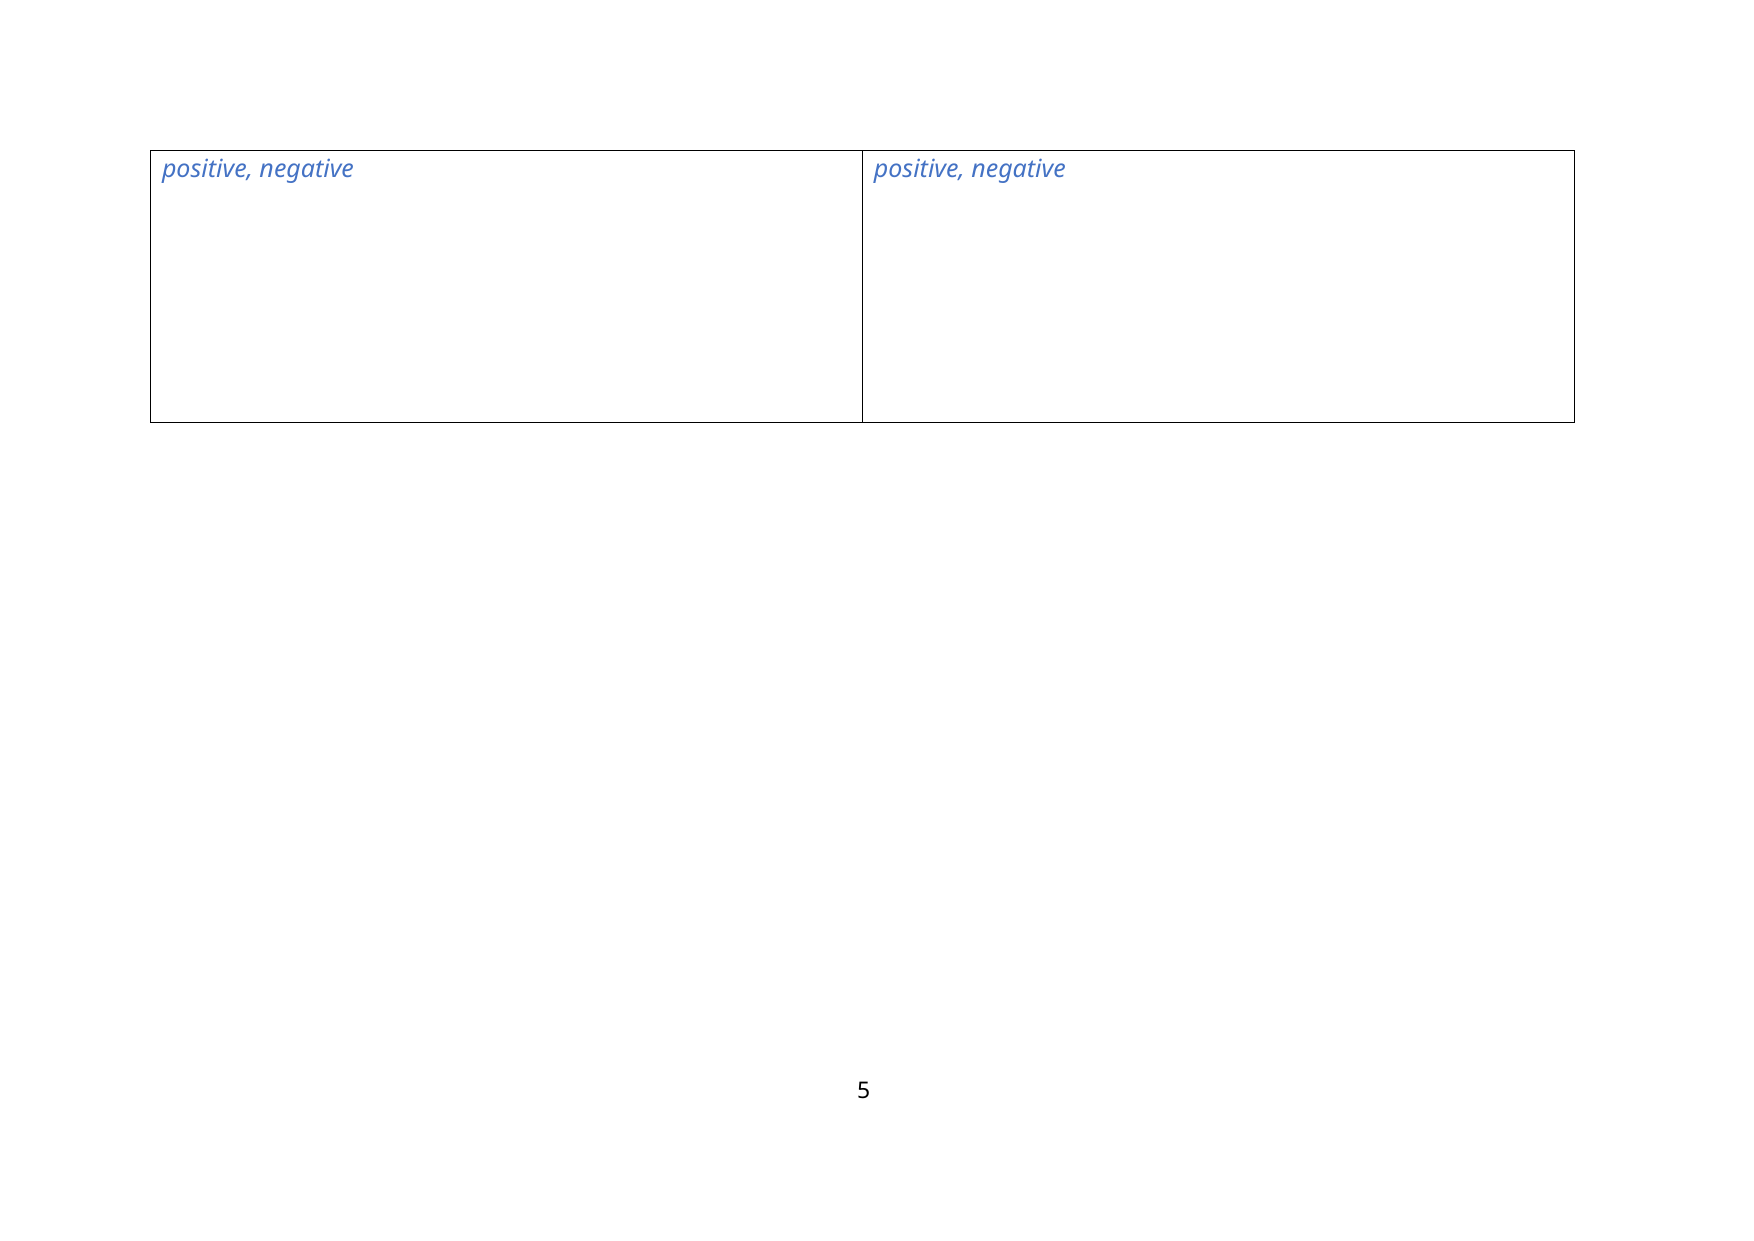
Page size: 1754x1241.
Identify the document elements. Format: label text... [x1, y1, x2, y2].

table_cell positive, negative [151, 151, 862, 422]
table_cell positive, negative [863, 151, 1574, 422]
